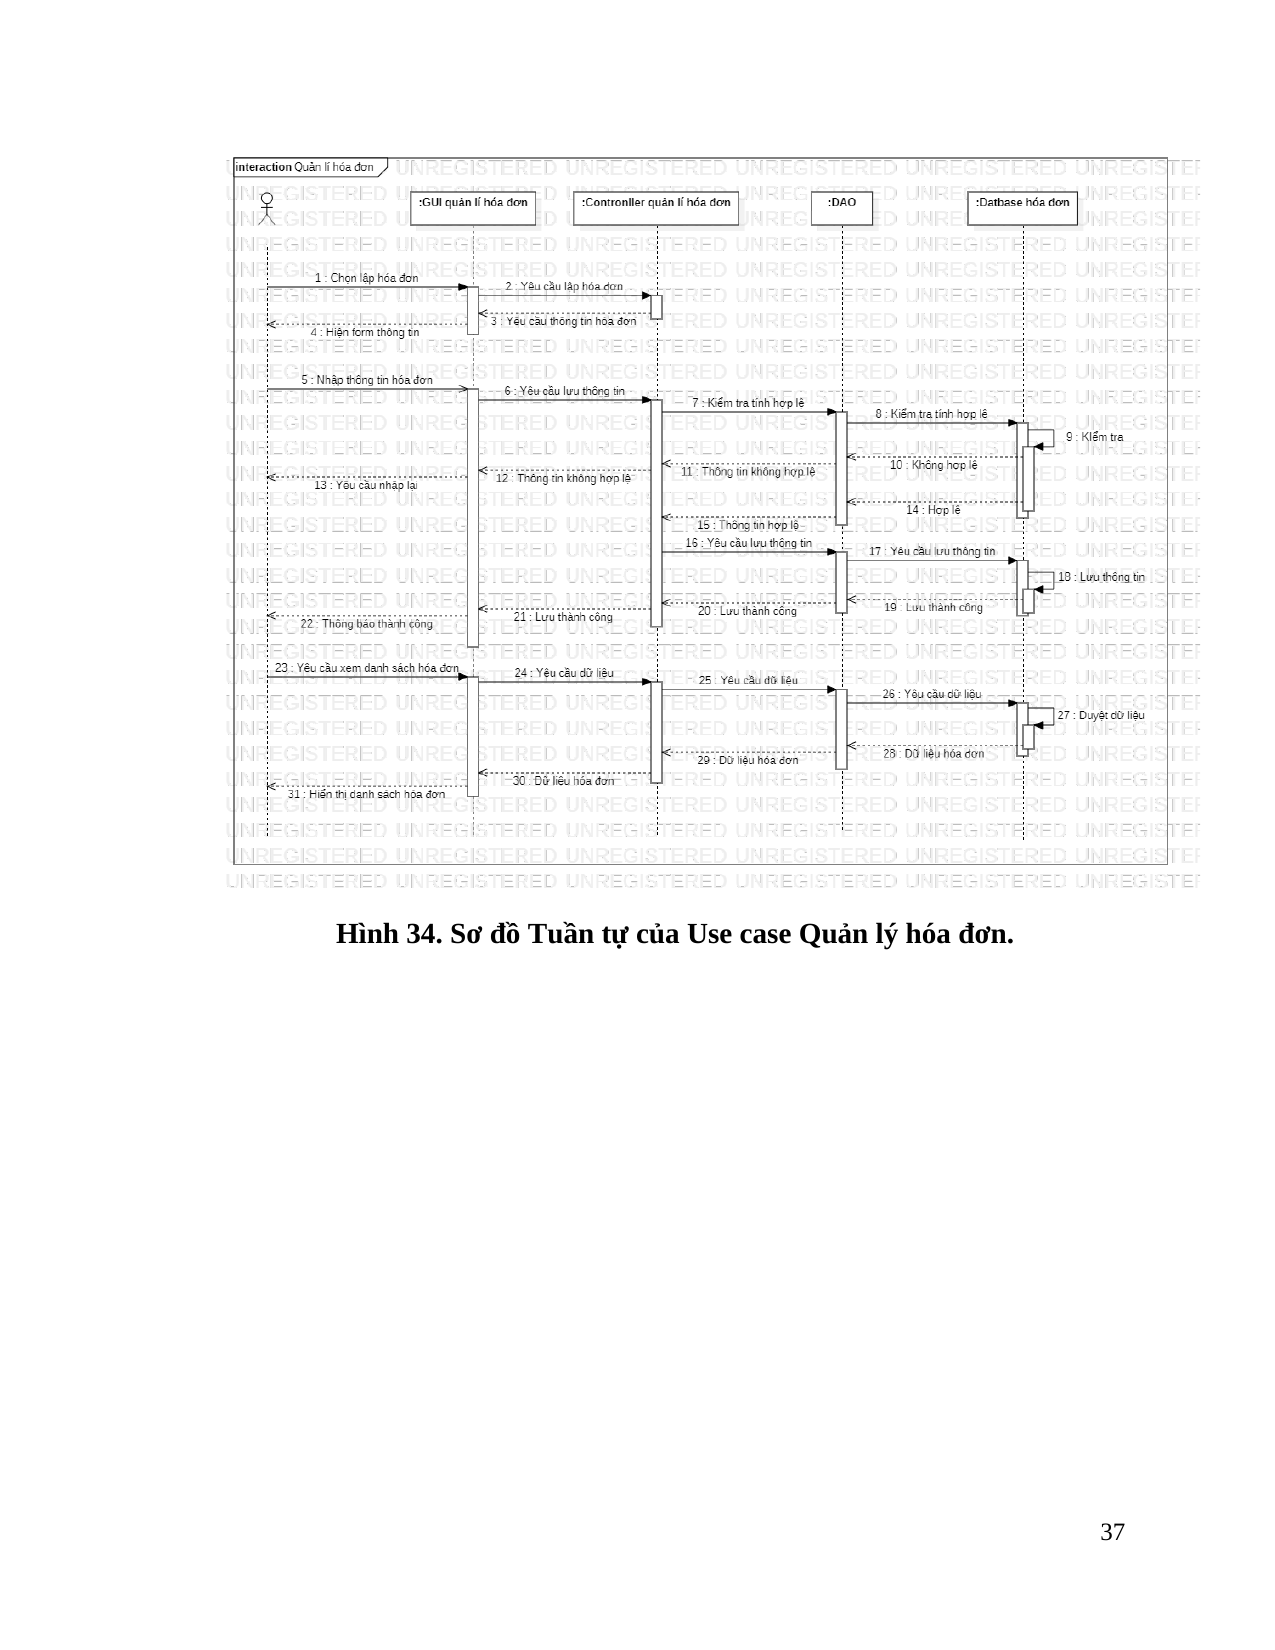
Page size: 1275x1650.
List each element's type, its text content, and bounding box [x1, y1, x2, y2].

picture [225, 150, 1200, 898]
text Hình 34. Sơ đồ Tuần tự của Use case Quản lý hóa đơn. [225, 916, 1125, 950]
